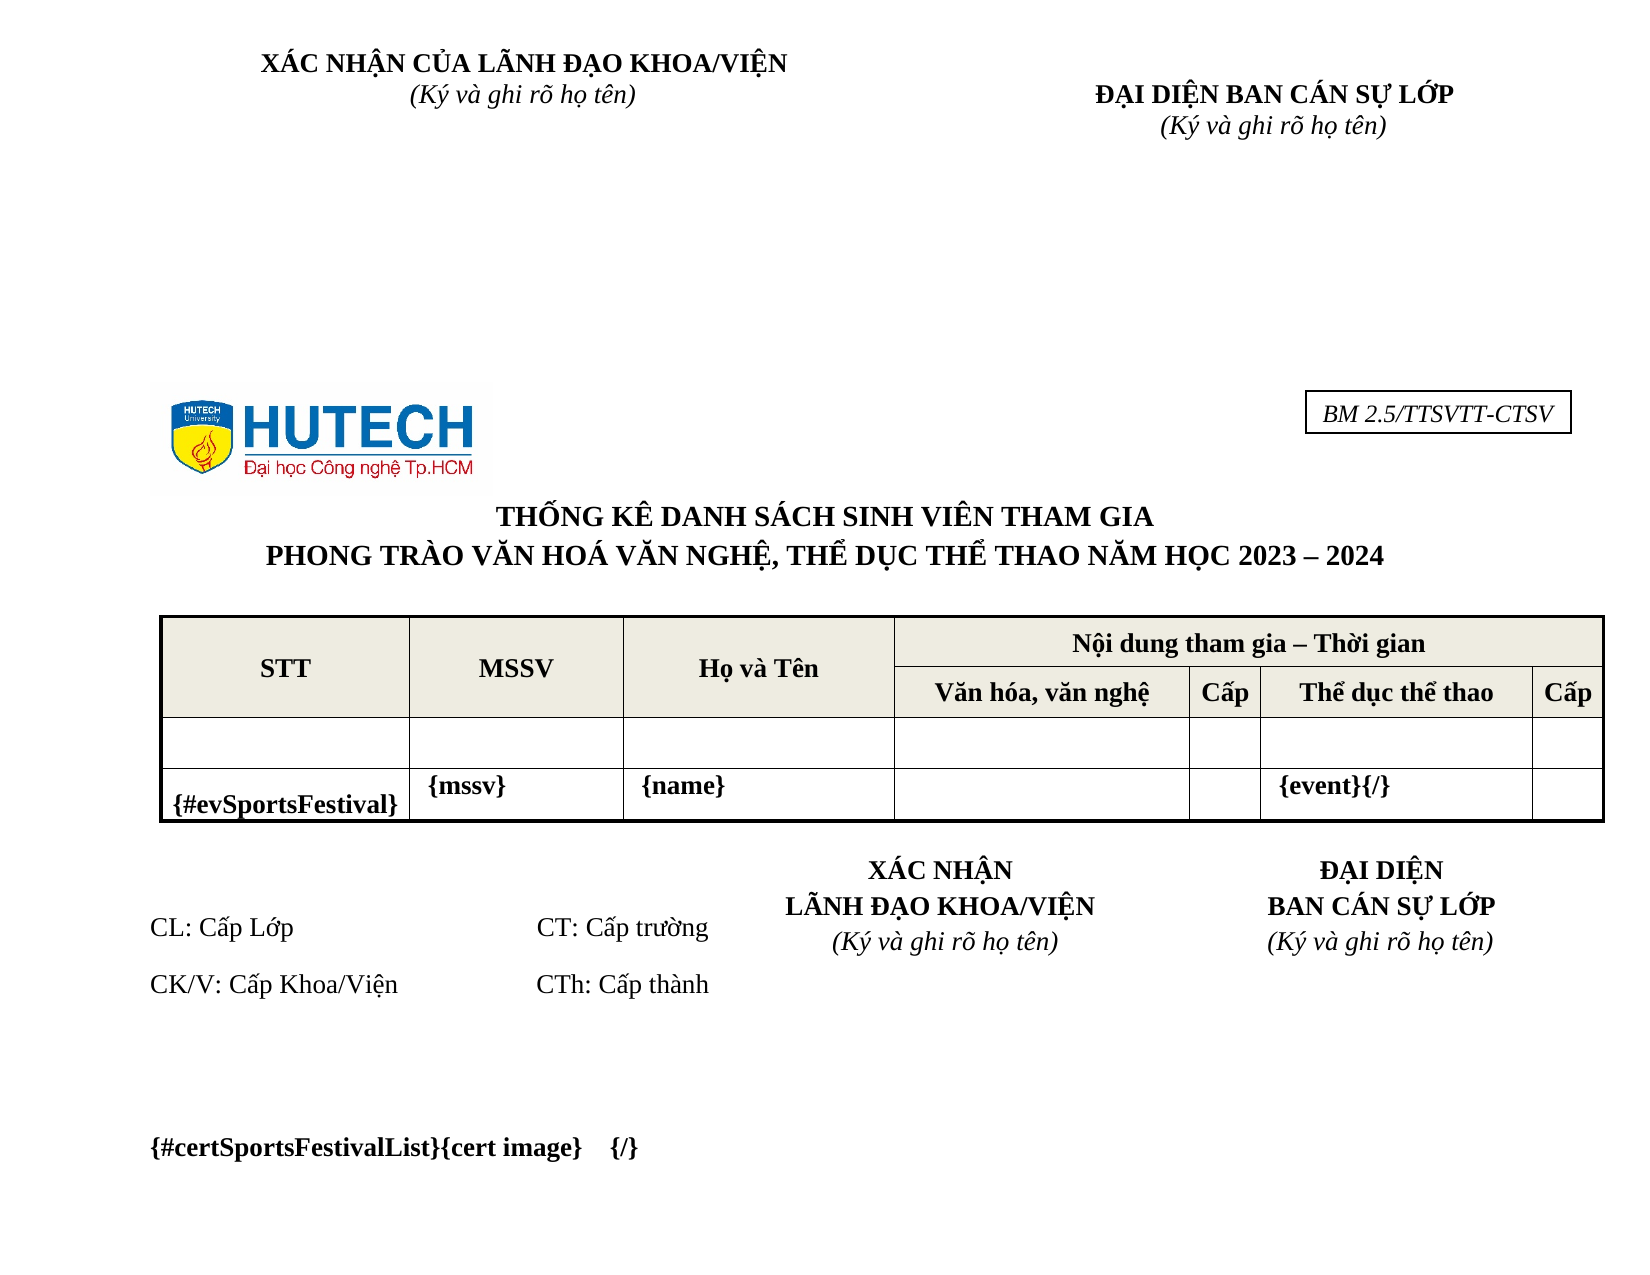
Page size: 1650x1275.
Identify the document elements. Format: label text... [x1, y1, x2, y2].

text CK/V: Cấp Khoa/Viện CTh: Cấp thành [150, 968, 706, 999]
picture [150, 382, 493, 496]
table_cell [895, 718, 1189, 768]
table_cell [410, 718, 623, 768]
table_cell [1190, 769, 1260, 819]
table_header Họ và Tên [624, 618, 894, 717]
table_cell Văn hóa, văn nghệ [895, 667, 1189, 717]
text THỐNG KÊ DANH SÁCH SINH VIÊN THAM GIA [150, 499, 1500, 533]
text PHONG TRÀO VĂN HOÁ VĂN NGHỆ, THỂ DỤC THỂ THAO NĂM HỌC 2023 – 2024 [150, 538, 1500, 572]
table_cell [1533, 769, 1602, 819]
table_cell [1261, 718, 1532, 768]
table_header Nội dung tham gia – Thời gian [895, 618, 1602, 666]
table_cell [895, 769, 1189, 819]
table_cell [163, 718, 409, 768]
table_cell {#evSportsFestival} [163, 769, 409, 819]
text {#certSportsFestivalList}{cert image} {/} [150, 1131, 1500, 1162]
table_cell [1533, 718, 1602, 768]
table_cell Cấp [1190, 667, 1260, 717]
table_header XÁC NHẬN LÃNH ĐẠO KHOA/VIỆN (Ký và ghi rõ họ tên) [706, 854, 1175, 1018]
table_cell [624, 718, 894, 768]
table_header ĐẠI DIỆN BAN CÁN SỰ LỚP (Ký và ghi rõ họ tên) [898, 47, 1650, 318]
table_cell Thể dục thể thao [1261, 667, 1532, 717]
table_header STT [163, 618, 409, 717]
text CL: Cấp Lớp CT: Cấp trường [150, 911, 706, 943]
table_cell Cấp [1533, 667, 1602, 717]
table_cell {mssv} [410, 769, 623, 819]
table_cell {name} [624, 769, 894, 819]
table_header ĐẠI DIỆN BAN CÁN SỰ LỚP (Ký và ghi rõ họ tên) [1175, 854, 1588, 1018]
table_header MSSV [410, 618, 623, 717]
table_cell [1190, 718, 1260, 768]
table_cell {event}{/} [1261, 769, 1532, 819]
table_header XÁC NHẬN CỦA LÃNH ĐẠO KHOA/VIỆN (Ký và ghi rõ họ tên) [150, 47, 898, 318]
